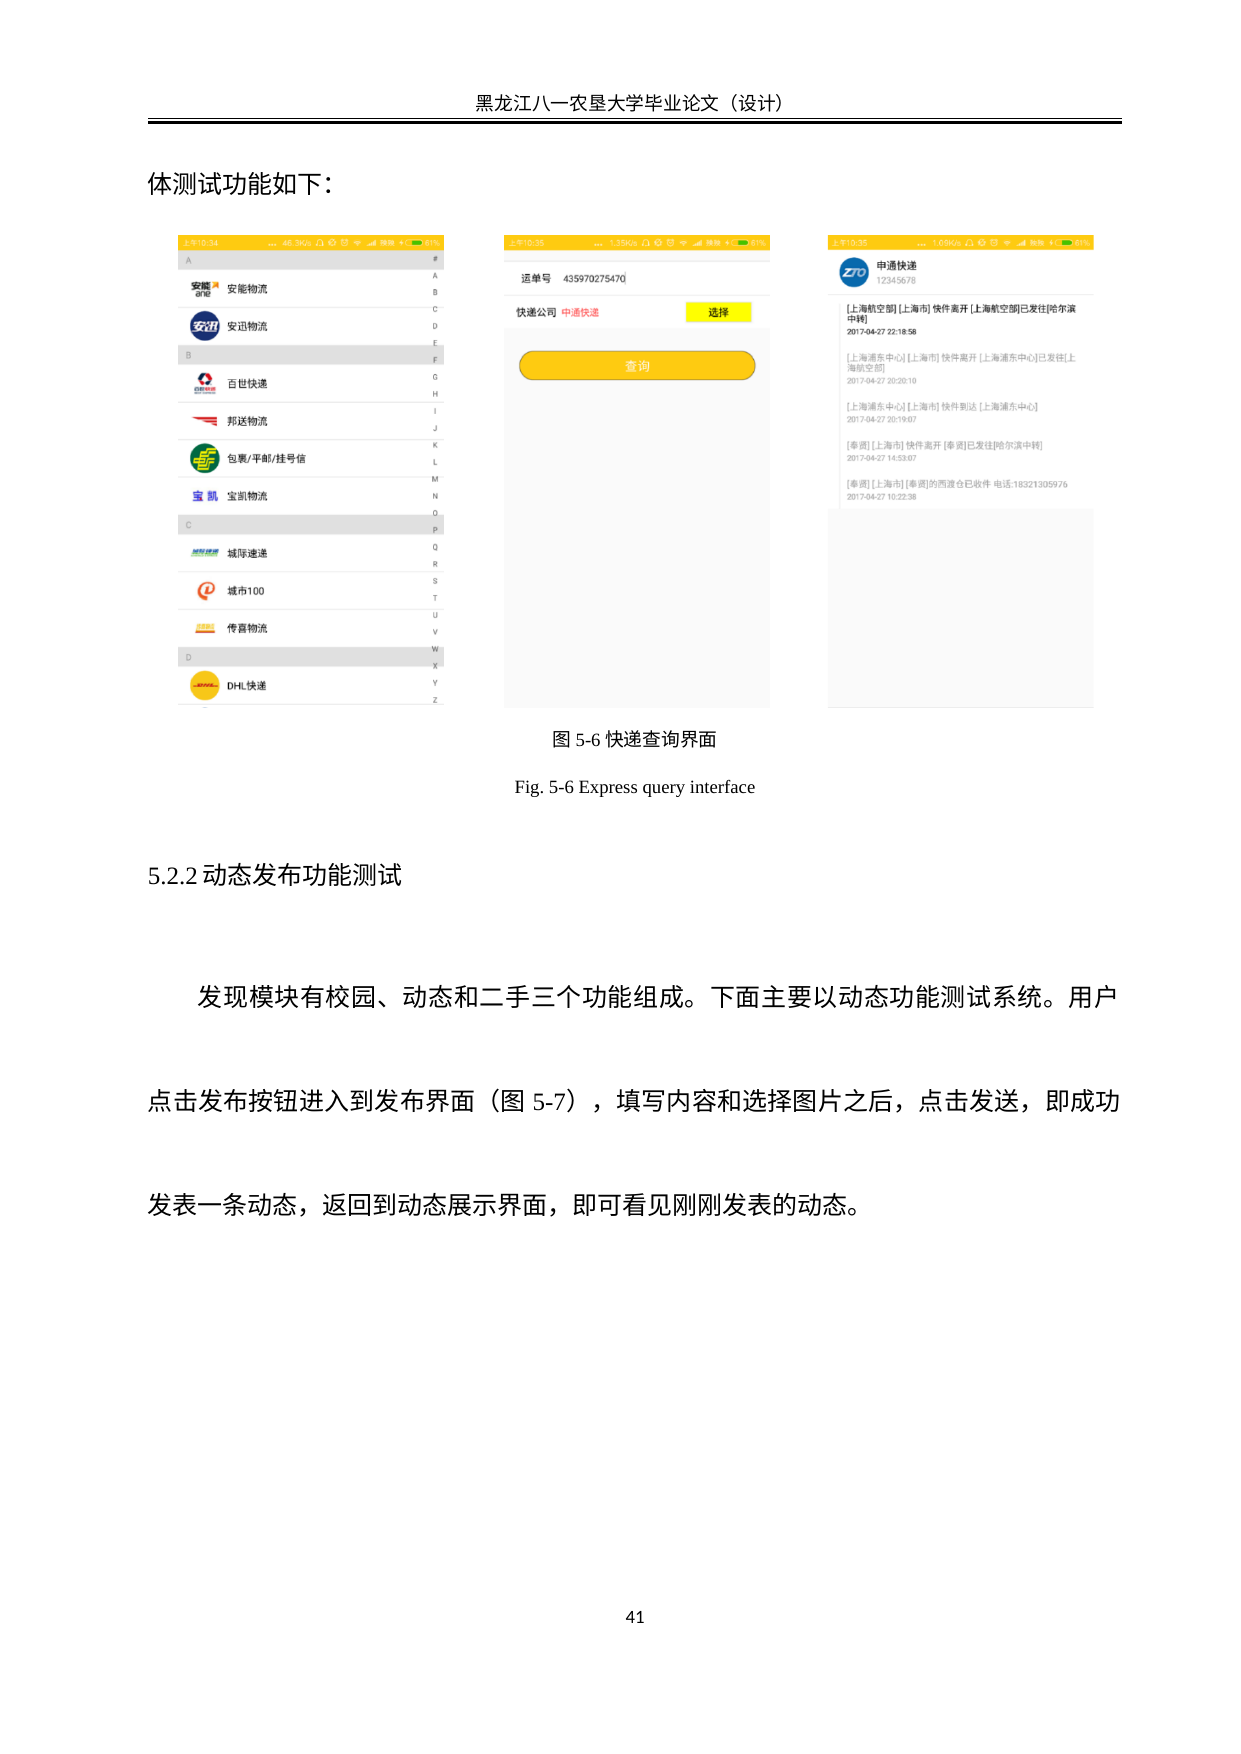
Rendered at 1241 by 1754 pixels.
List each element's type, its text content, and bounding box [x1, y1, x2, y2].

picture [178, 235, 444, 708]
text 发现模块有校园、动态和二手三个功能组成。下面主要以动态功能测试系统。用户点击发布按钮进入到发布界面（图5-7），填写内容和选择图片之后，点击发送，即成功发表一条动态，返回到动态展示界面，即可看见刚刚发表的动态。 [148, 961, 1122, 1238]
table_header [148, 235, 474, 721]
text 图 5-6 快递查询界面 [148, 721, 1122, 756]
picture [827, 235, 1094, 708]
table_header [800, 235, 1122, 721]
table_header [474, 235, 799, 721]
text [148, 148, 1122, 217]
picture [504, 235, 770, 708]
text Fig. 5-6 Express query interface [148, 769, 1122, 804]
subtitle 5.2.2动态发布功能测试 [148, 838, 1122, 908]
